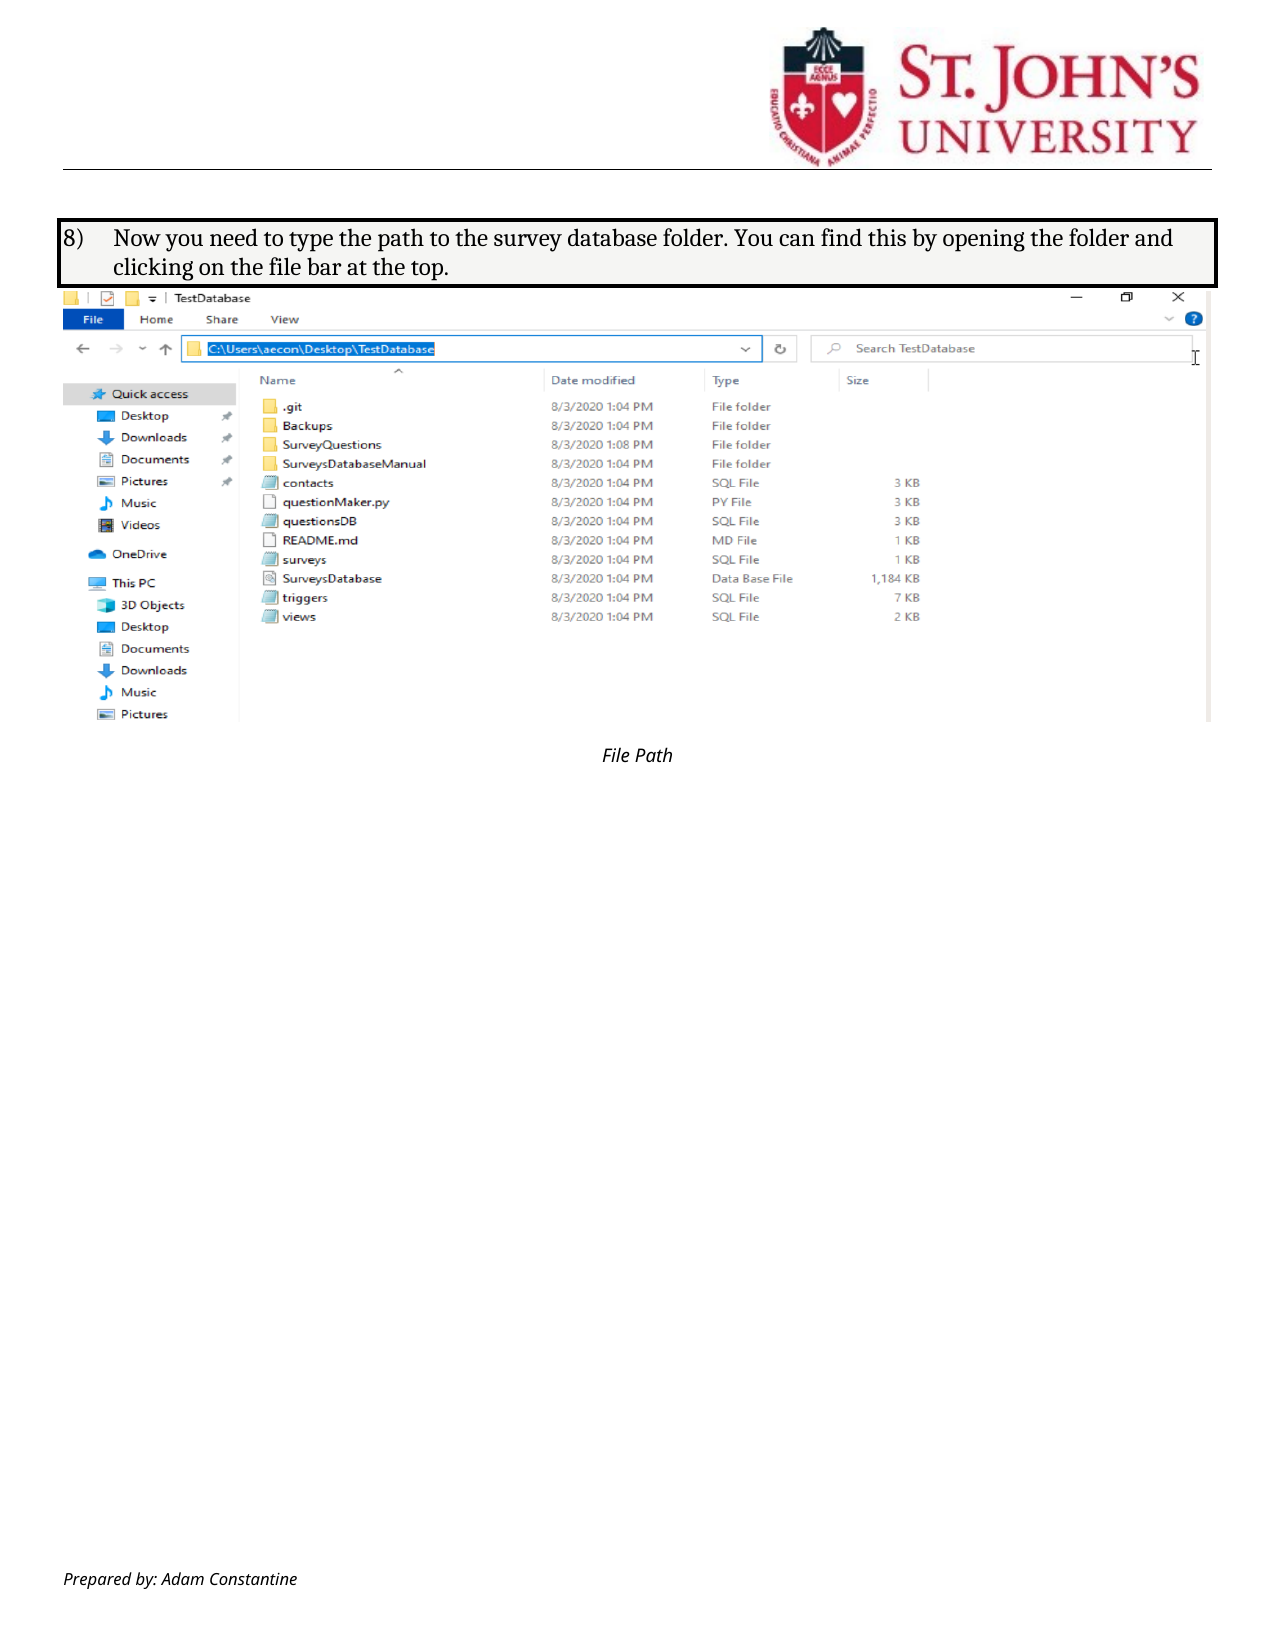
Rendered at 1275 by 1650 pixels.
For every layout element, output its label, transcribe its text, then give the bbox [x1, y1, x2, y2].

list Now you need to type the path to the survey database folder. You can find this by opening the folder and clicking on the file bar at the top. [61, 222, 1214, 284]
text File Path [63, 743, 1212, 768]
picture [63, 291, 1211, 722]
picture [769, 27, 1204, 169]
